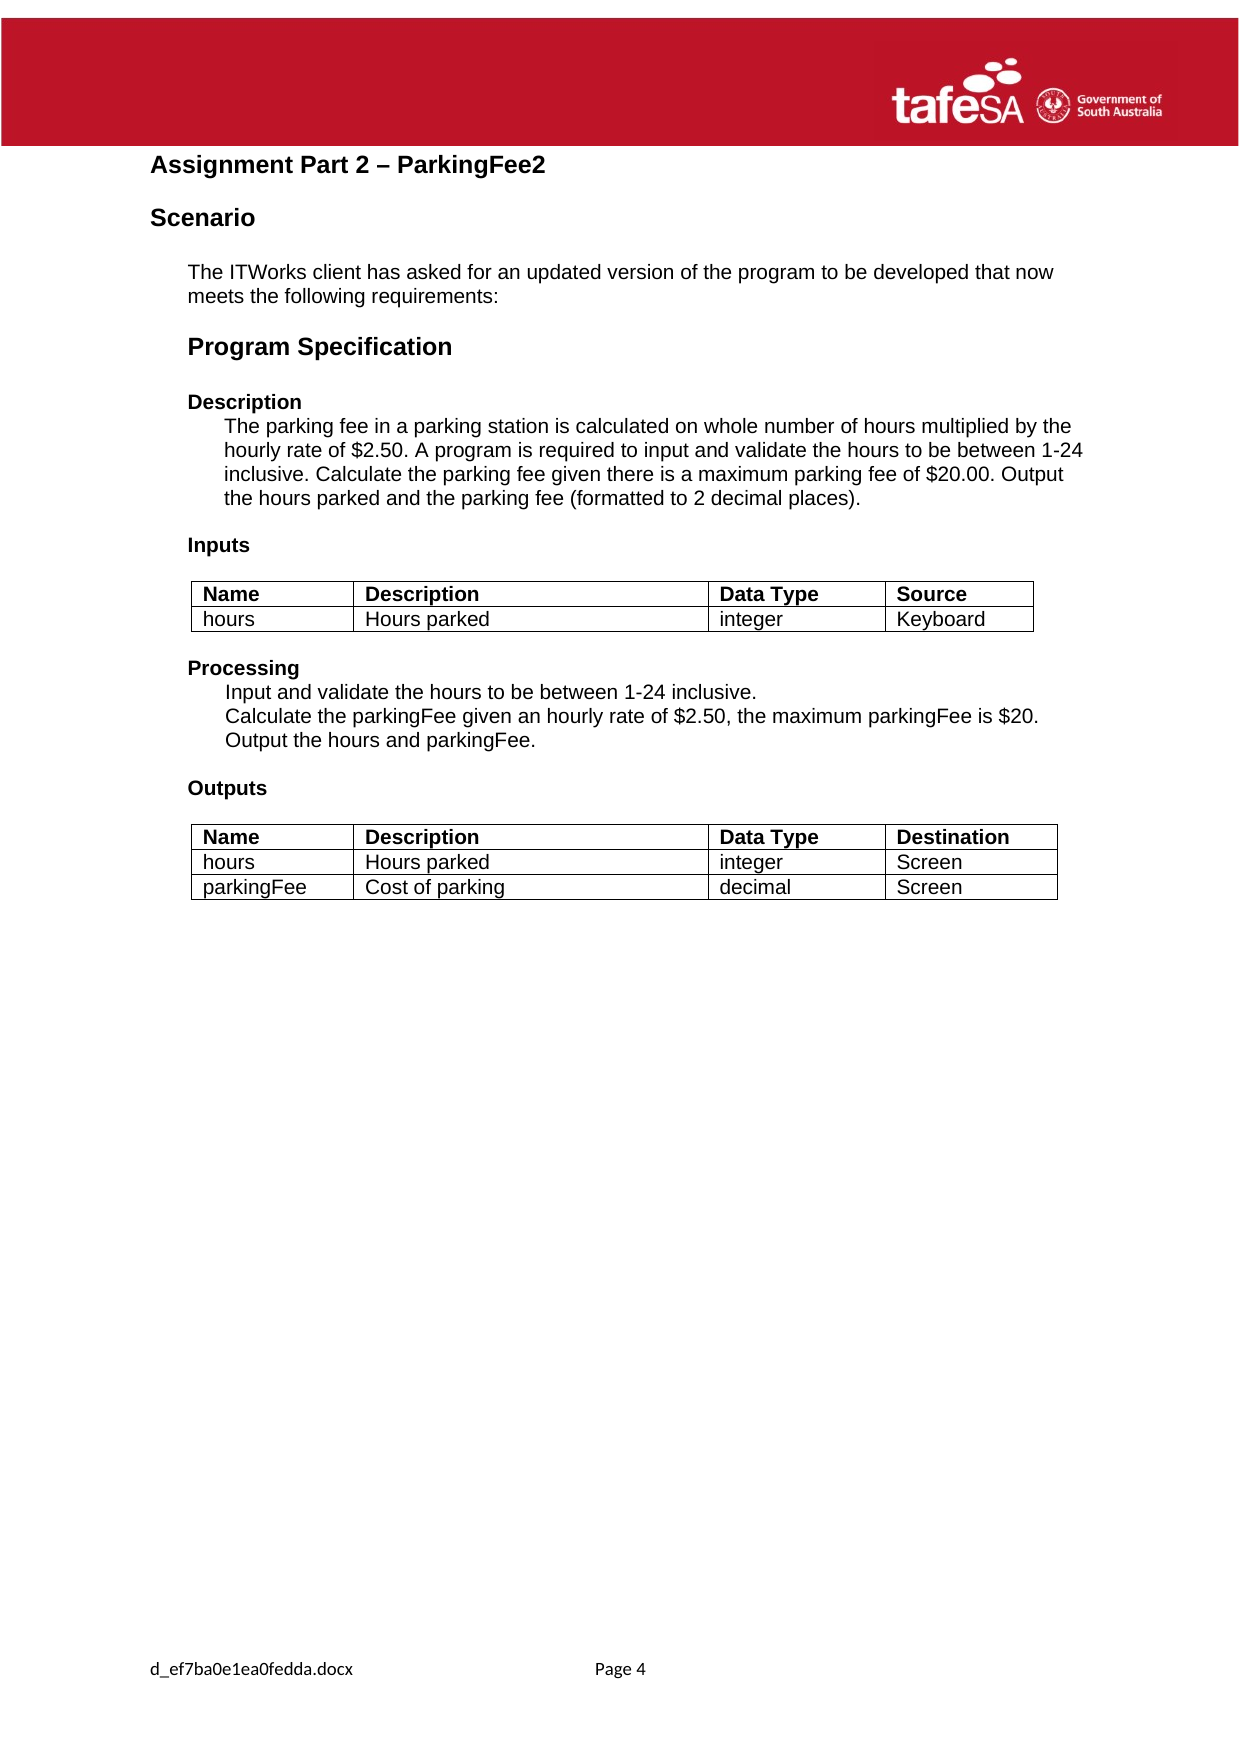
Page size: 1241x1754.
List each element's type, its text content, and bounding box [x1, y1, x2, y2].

subtitle Scenario [150, 203, 1090, 260]
table_cell Screen [886, 875, 1057, 899]
table_cell Hours parked [354, 607, 708, 631]
table_cell decimal [709, 875, 885, 899]
text The parking fee in a parking station is calculated on whole number of hours multiplied by the hourly rate of $2.50. A program is required to input and validate the hours to be between 1-24 inclusive. Calculate the parking fee given there is a maximum parking fee of $20.00. Output the hours parked and the parking fee (formatted to 2 decimal places). [150, 413, 1090, 509]
table_header Destination [886, 825, 1057, 849]
table_cell integer [709, 850, 885, 874]
table_cell integer [709, 607, 885, 631]
subtitle Assignment Part 2 – ParkingFee2 [150, 150, 1090, 179]
text The ITWorks client has asked for an updated version of the program to be developed that now meets the following requirements: [187, 260, 1090, 308]
subtitle Program Specification [187, 332, 1090, 361]
table_cell hours [192, 607, 353, 631]
text Description [187, 389, 1090, 413]
table_cell Keyboard [886, 607, 1033, 631]
text Input and validate the hours to be between 1-24 inclusive. Calculate the parkingFee given an hourly rate of $2.50, the maximum parkingFee is $20. Output the hours and parkingFee. [225, 680, 1090, 752]
picture [0, 17, 1238, 146]
table_header Name [192, 582, 353, 606]
table_cell Cost of parking [354, 875, 708, 899]
text Inputs [187, 533, 1090, 557]
table_header Source [886, 582, 1033, 606]
table_header Description [354, 825, 708, 849]
table_cell parkingFee [192, 875, 353, 899]
table_header Description [354, 582, 708, 606]
text Outputs [187, 776, 1090, 800]
table_header Data Type [709, 582, 885, 606]
table_cell Screen [886, 850, 1057, 874]
table_header Name [192, 825, 353, 849]
text Processing [187, 656, 1090, 680]
table_cell hours [192, 850, 353, 874]
table_header Data Type [709, 825, 885, 849]
table_cell Hours parked [354, 850, 708, 874]
